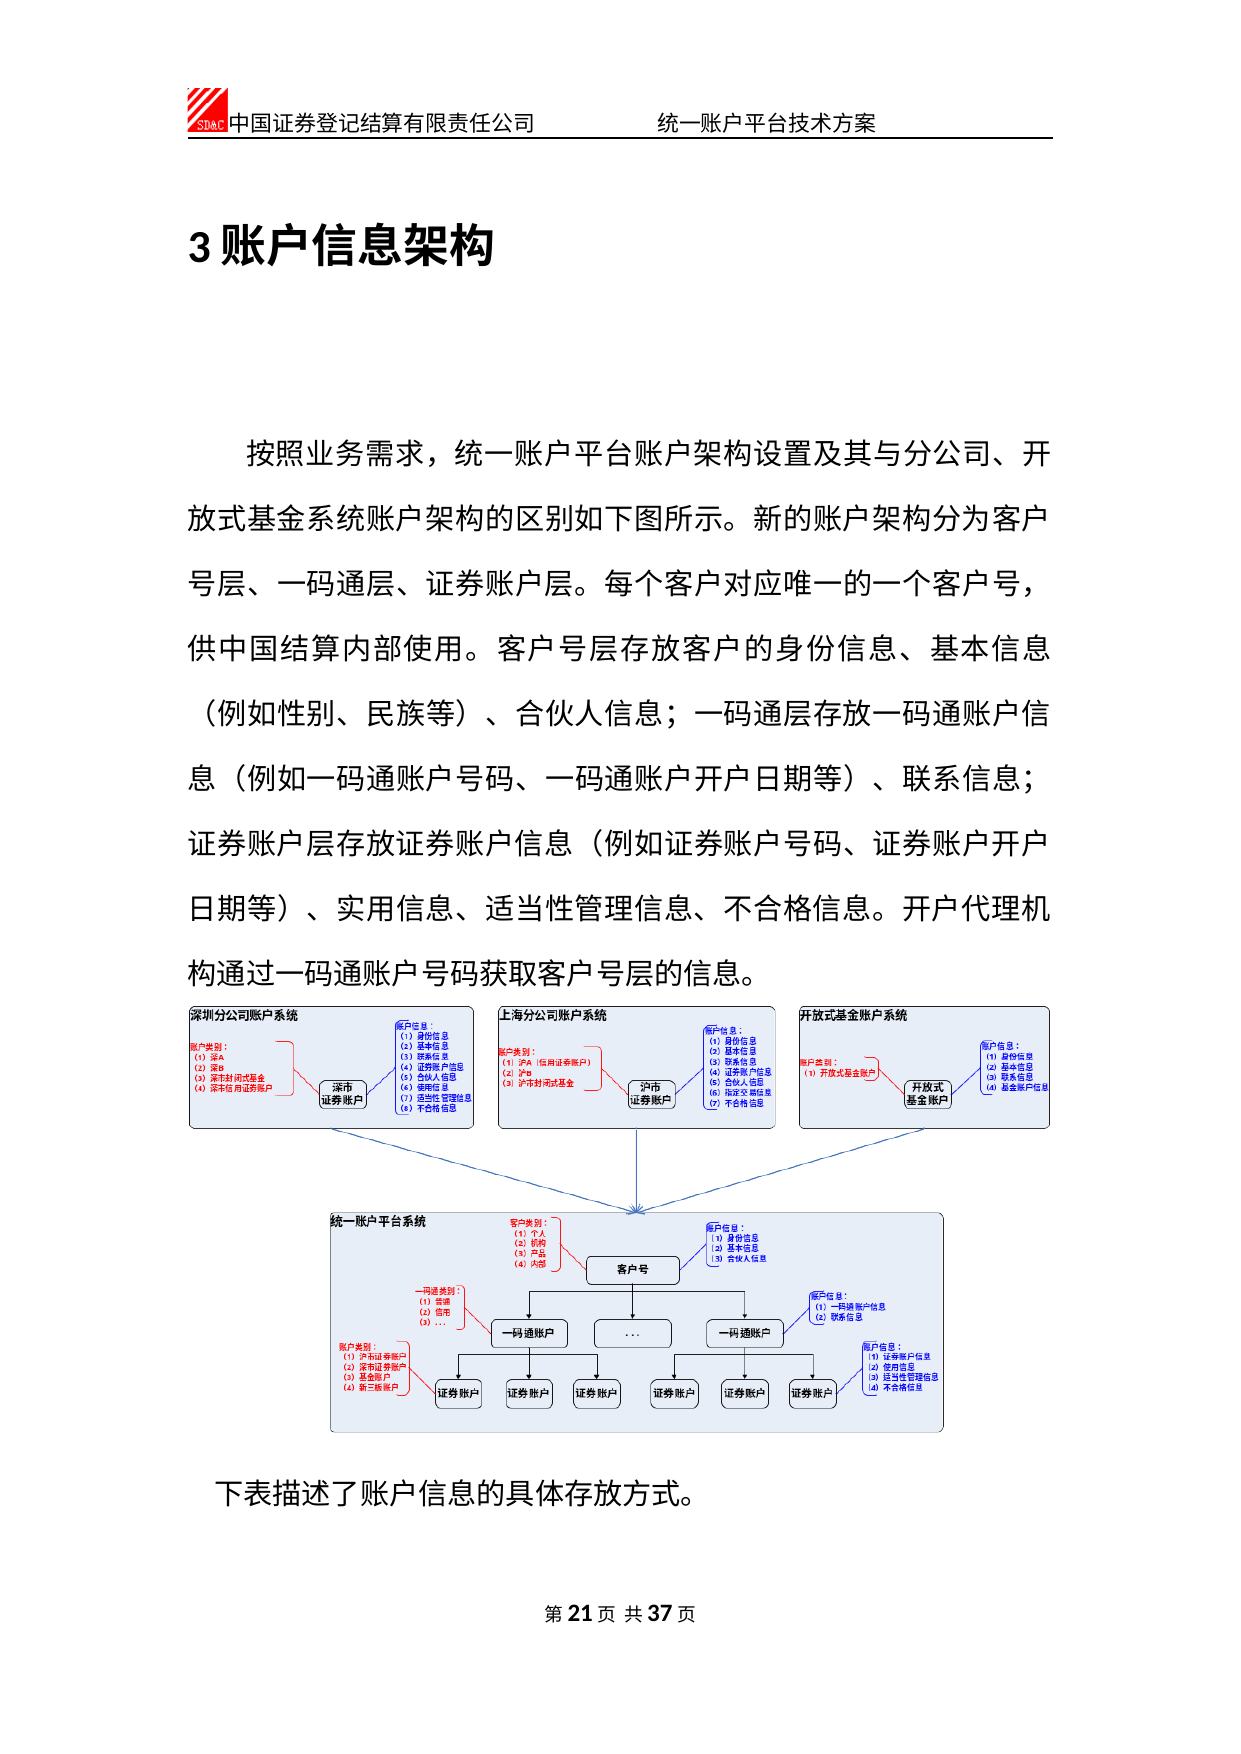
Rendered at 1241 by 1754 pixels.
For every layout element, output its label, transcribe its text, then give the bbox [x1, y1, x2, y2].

subtitle 3账户信息架构 [187, 194, 1053, 291]
text 按照业务需求，统一账户平台账户架构设置及其与分公司、开放式基金系统账户架构的区别如下图所示。新的账户架构分为客户号层、一码通层、证券账户层。每个客户对应唯一的一个客户号，供中国结算内部使用。客户号层存放客户的身份信息、基本信息（例如性别、民族等）、合伙人信息；一码通层存放一码通账户信息（例如一码通账户号码、一码通账户开户日期等）、联系信息；证券账户层存放证券账户信息（例如证券账户号码、证券账户开户日期等）、实用信息、适当性管理信息、不合格信息。开户代理机构通过一码通账户号码获取客户号层的信息。 [187, 419, 1053, 1004]
picture [187, 88, 229, 132]
text 下表描述了账户信息的具体存放方式。 [187, 1459, 1053, 1524]
